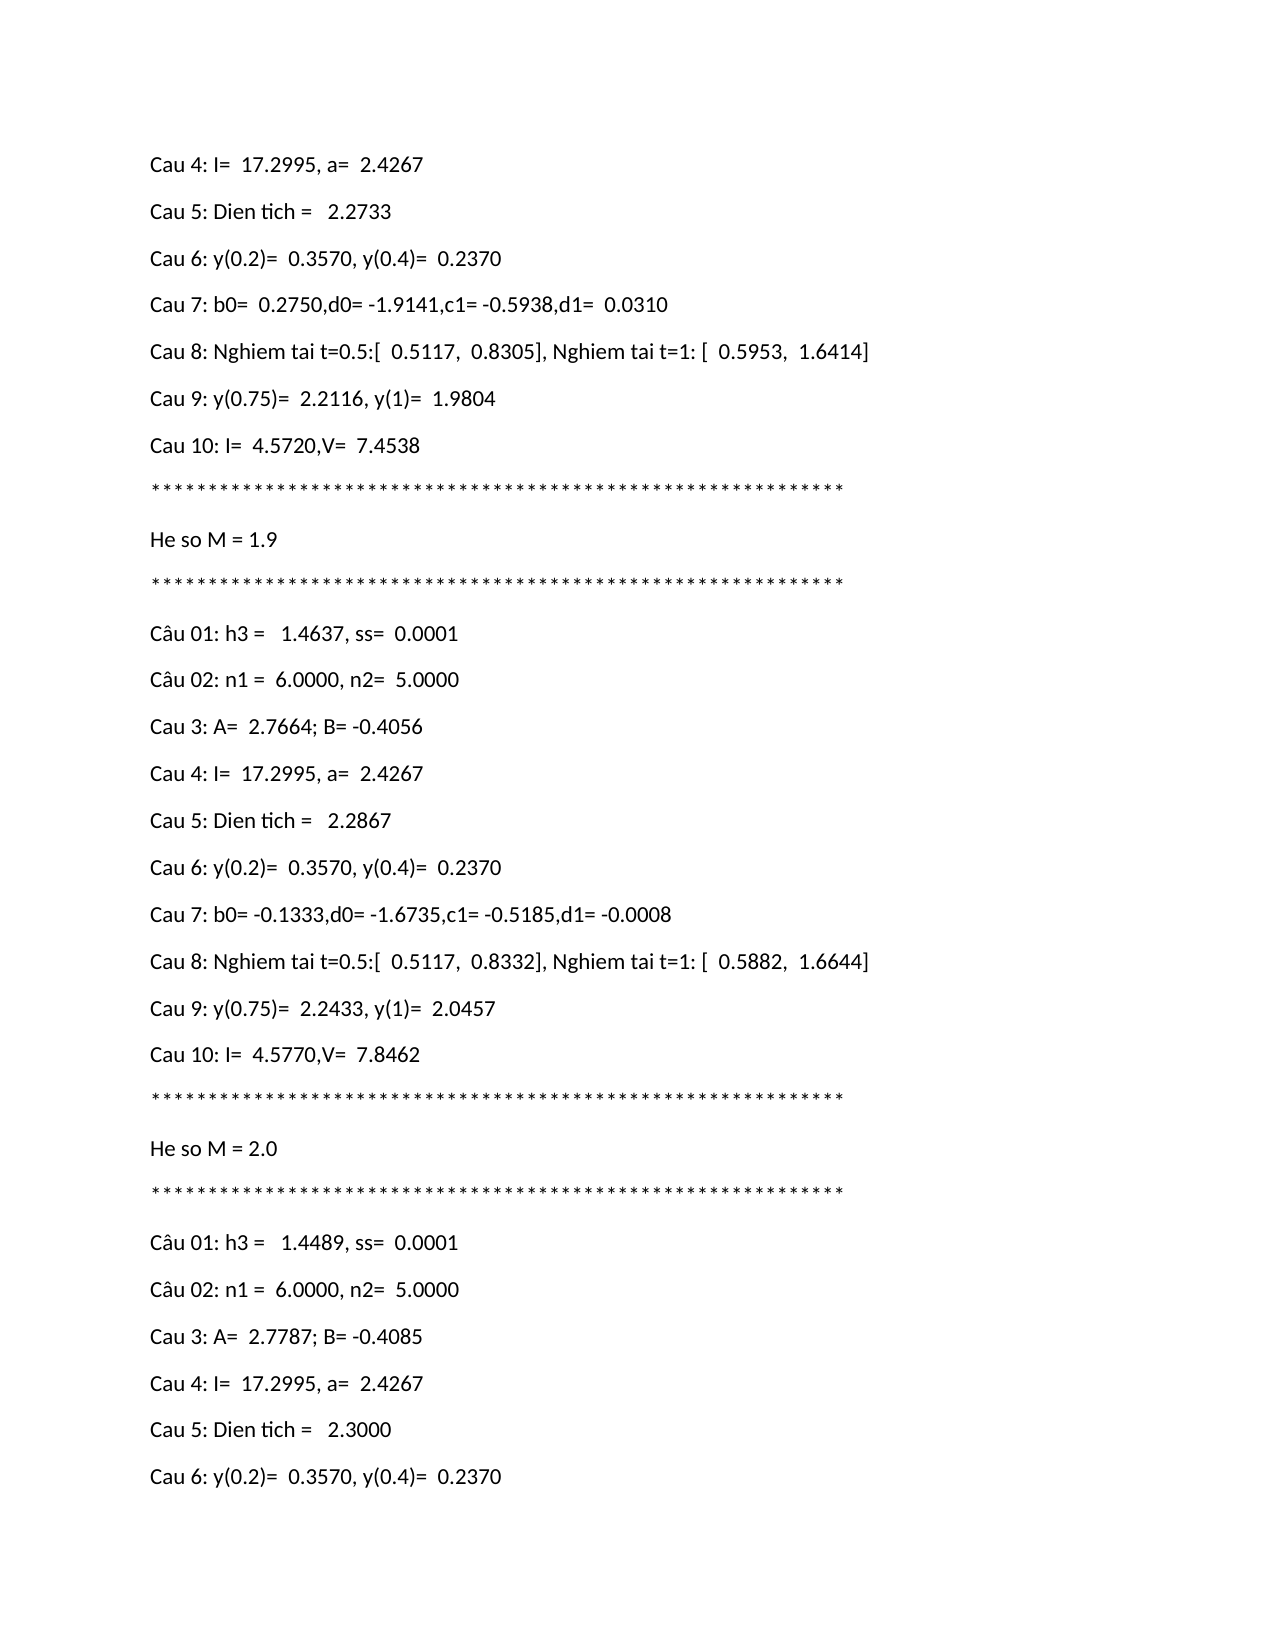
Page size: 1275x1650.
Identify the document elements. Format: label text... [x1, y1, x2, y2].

text Câu 01: h3 = 1.4489, ss= 0.0001 [150, 1228, 1125, 1256]
text ************************************************************* [150, 478, 1125, 506]
text Cau 3: A= 2.7787; B= -0.4085 [150, 1322, 1125, 1350]
text Câu 02: n1 = 6.0000, n2= 5.0000 [150, 1275, 1125, 1303]
text Câu 01: h3 = 1.4637, ss= 0.0001 [150, 619, 1125, 647]
text He so M = 2.0 [150, 1134, 1125, 1162]
text Cau 3: A= 2.7664; B= -0.4056 [150, 712, 1125, 741]
text ************************************************************* [150, 1181, 1125, 1209]
text He so M = 1.9 [150, 525, 1125, 553]
text Cau 8: Nghiem tai t=0.5:[ 0.5117, 0.8332], Nghiem tai t=1: [ 0.5882, 1.6644] [150, 947, 1125, 975]
text Cau 6: y(0.2)= 0.3570, y(0.4)= 0.2370 [150, 244, 1125, 272]
text Cau 9: y(0.75)= 2.2433, y(1)= 2.0457 [150, 994, 1125, 1022]
text Cau 5: Dien tich = 2.2733 [150, 197, 1125, 225]
text ************************************************************* [150, 1087, 1125, 1116]
text Cau 10: I= 4.5770,V= 7.8462 [150, 1041, 1125, 1069]
text Cau 4: I= 17.2995, a= 2.4267 [150, 150, 1125, 178]
text Cau 8: Nghiem tai t=0.5:[ 0.5117, 0.8305], Nghiem tai t=1: [ 0.5953, 1.6414] [150, 337, 1125, 366]
text Cau 4: I= 17.2995, a= 2.4267 [150, 759, 1125, 787]
text Cau 5: Dien tich = 2.2867 [150, 806, 1125, 834]
text Cau 7: b0= 0.2750,d0= -1.9141,c1= -0.5938,d1= 0.0310 [150, 291, 1125, 319]
text Cau 4: I= 17.2995, a= 2.4267 [150, 1369, 1125, 1397]
text ************************************************************* [150, 572, 1125, 600]
text Cau 10: I= 4.5720,V= 7.4538 [150, 431, 1125, 459]
text Cau 9: y(0.75)= 2.2116, y(1)= 1.9804 [150, 384, 1125, 412]
text Cau 5: Dien tich = 2.3000 [150, 1416, 1125, 1444]
text Cau 6: y(0.2)= 0.3570, y(0.4)= 0.2370 [150, 1462, 1125, 1491]
text Câu 02: n1 = 6.0000, n2= 5.0000 [150, 666, 1125, 694]
text Cau 7: b0= -0.1333,d0= -1.6735,c1= -0.5185,d1= -0.0008 [150, 900, 1125, 928]
text Cau 6: y(0.2)= 0.3570, y(0.4)= 0.2370 [150, 853, 1125, 881]
